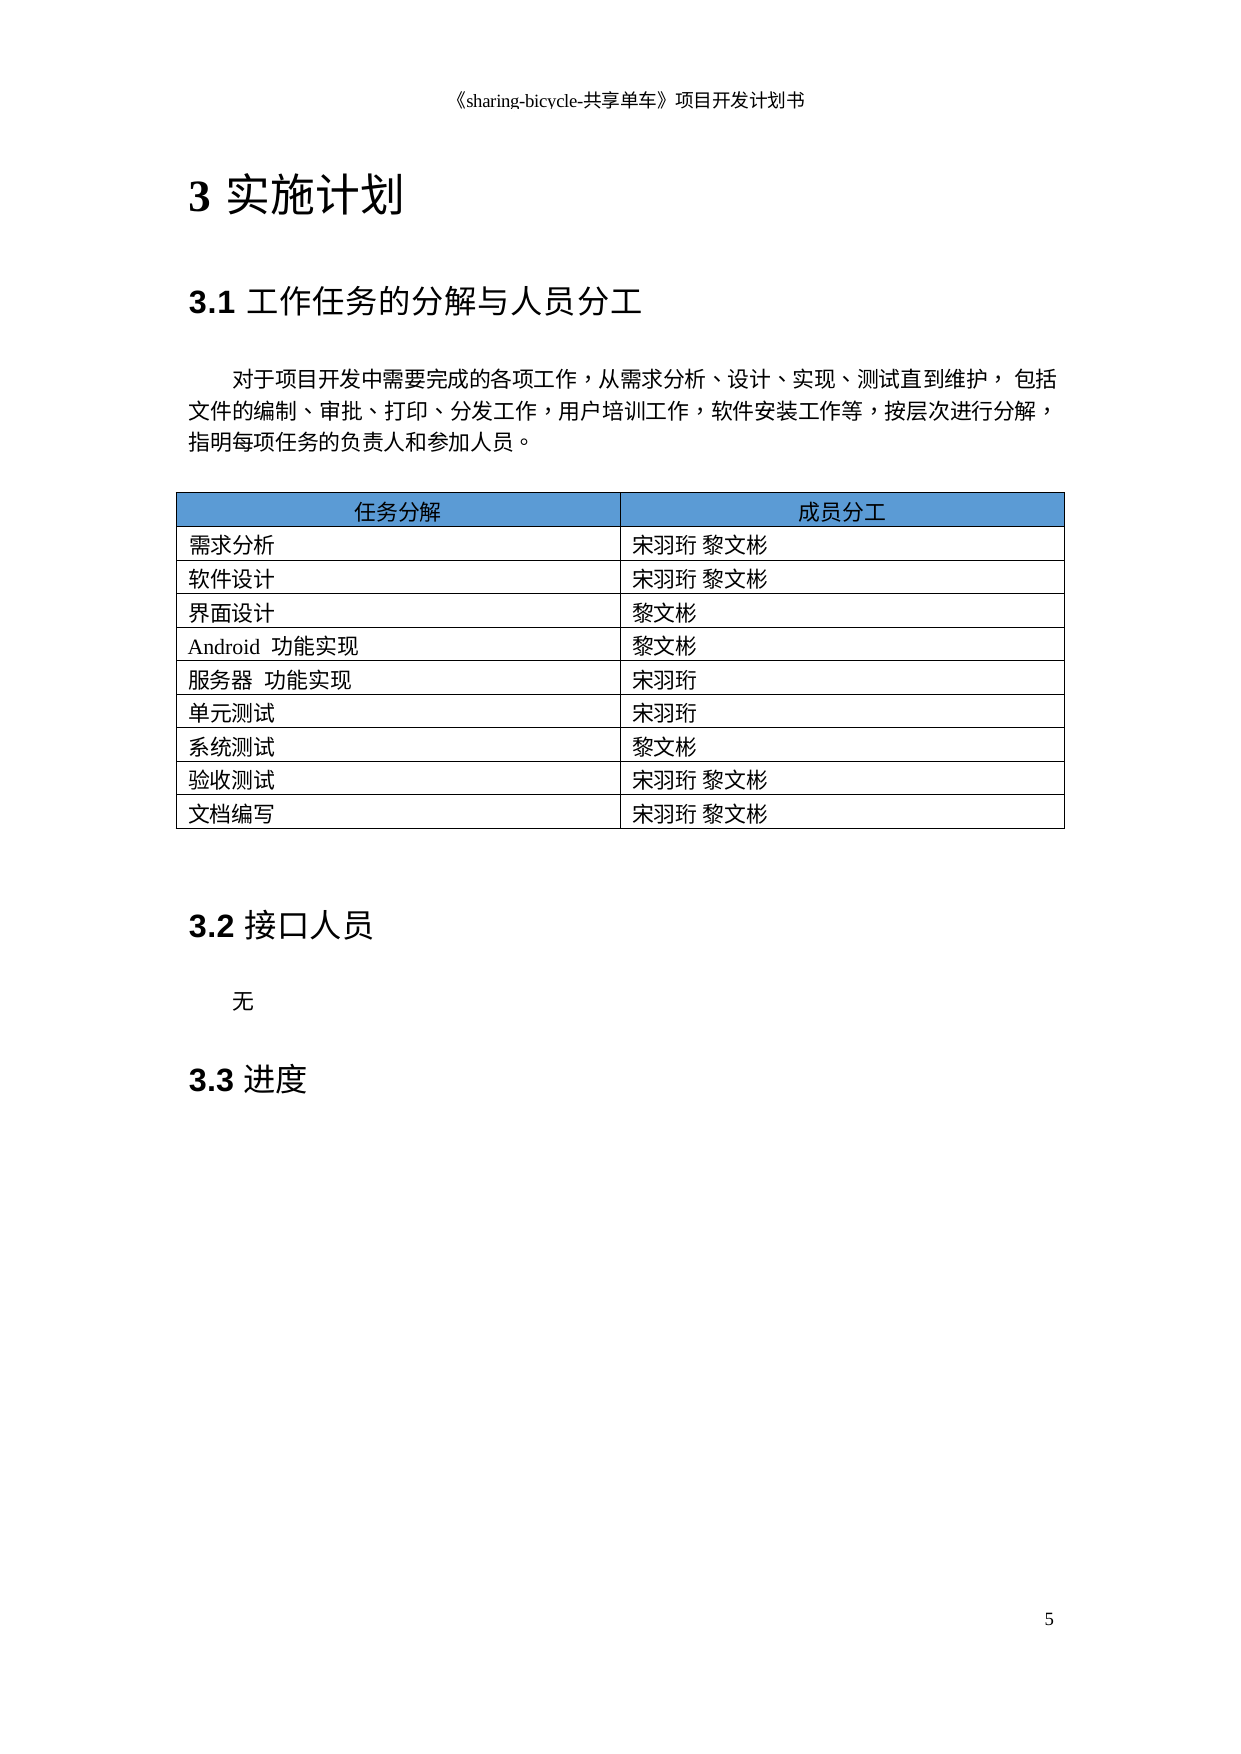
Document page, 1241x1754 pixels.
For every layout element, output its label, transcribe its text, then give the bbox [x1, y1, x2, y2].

text 无 [232, 988, 1065, 1015]
table_cell 宋羽珩 黎文彬 [621, 762, 1064, 794]
table_cell 宋羽珩 黎文彬 [621, 795, 1064, 828]
table_cell 软件设计 [177, 561, 620, 593]
table_cell 宋羽珩 黎文彬 [621, 527, 1064, 559]
table_header 任务分解 [177, 493, 620, 526]
text 3.3 进度 [189, 1059, 1065, 1100]
text 3.1 工作任务的分解与人员分工 [189, 281, 1065, 321]
table_cell 黎文彬 [621, 594, 1064, 627]
table_cell 宋羽珩 黎文彬 [621, 561, 1064, 593]
table_cell 文档编写 [177, 795, 620, 828]
table_cell 宋羽珩 [621, 661, 1064, 693]
table_header 成员分工 [621, 493, 1064, 526]
text 3.2 接口人员 [189, 904, 1065, 945]
table_cell 黎文彬 [621, 728, 1064, 761]
table_cell 宋羽珩 [621, 695, 1064, 727]
table_cell 系统测试 [177, 728, 620, 761]
table_cell 界面设计 [177, 594, 620, 627]
table_cell 单元测试 [177, 695, 620, 727]
text 对于项目开发中需要完成的各项工作，从需求分析、设计、实现、测试直到维护， 包括 文件的编制、审批、打印、分发工作，用户培训工作，软件安装工作等，按层次进行分解， 指明每项任务的负责人和参加人员。 [188, 364, 1058, 457]
table_cell Android 功能实现 [177, 628, 620, 660]
table_cell 服务器 功能实现 [177, 661, 620, 693]
table_cell 需求分析 [177, 527, 620, 559]
table_cell 黎文彬 [621, 628, 1064, 660]
table_cell 验收测试 [177, 762, 620, 794]
text 3 实施计划 [188, 166, 1065, 222]
